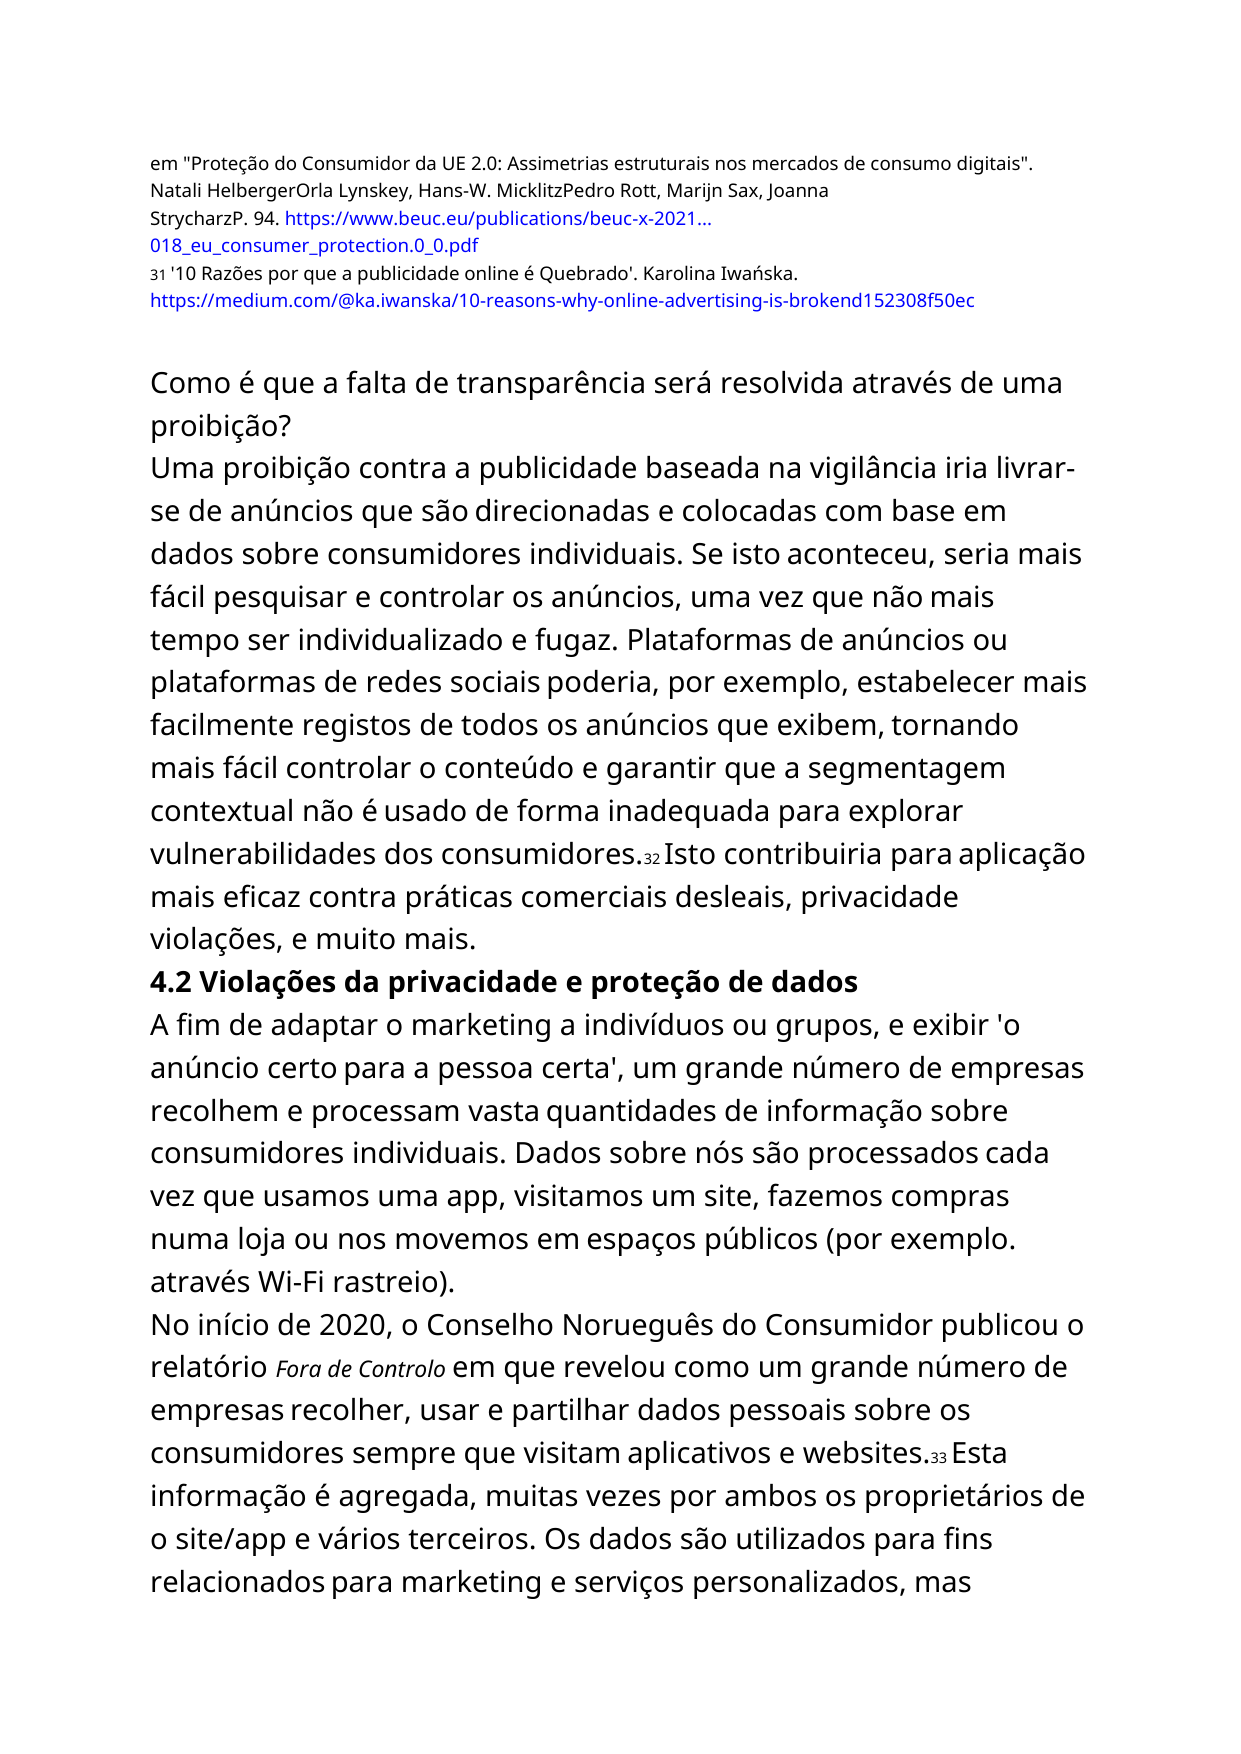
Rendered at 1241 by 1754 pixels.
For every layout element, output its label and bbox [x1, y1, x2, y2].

text [150, 150, 1090, 343]
text [150, 362, 1090, 1601]
